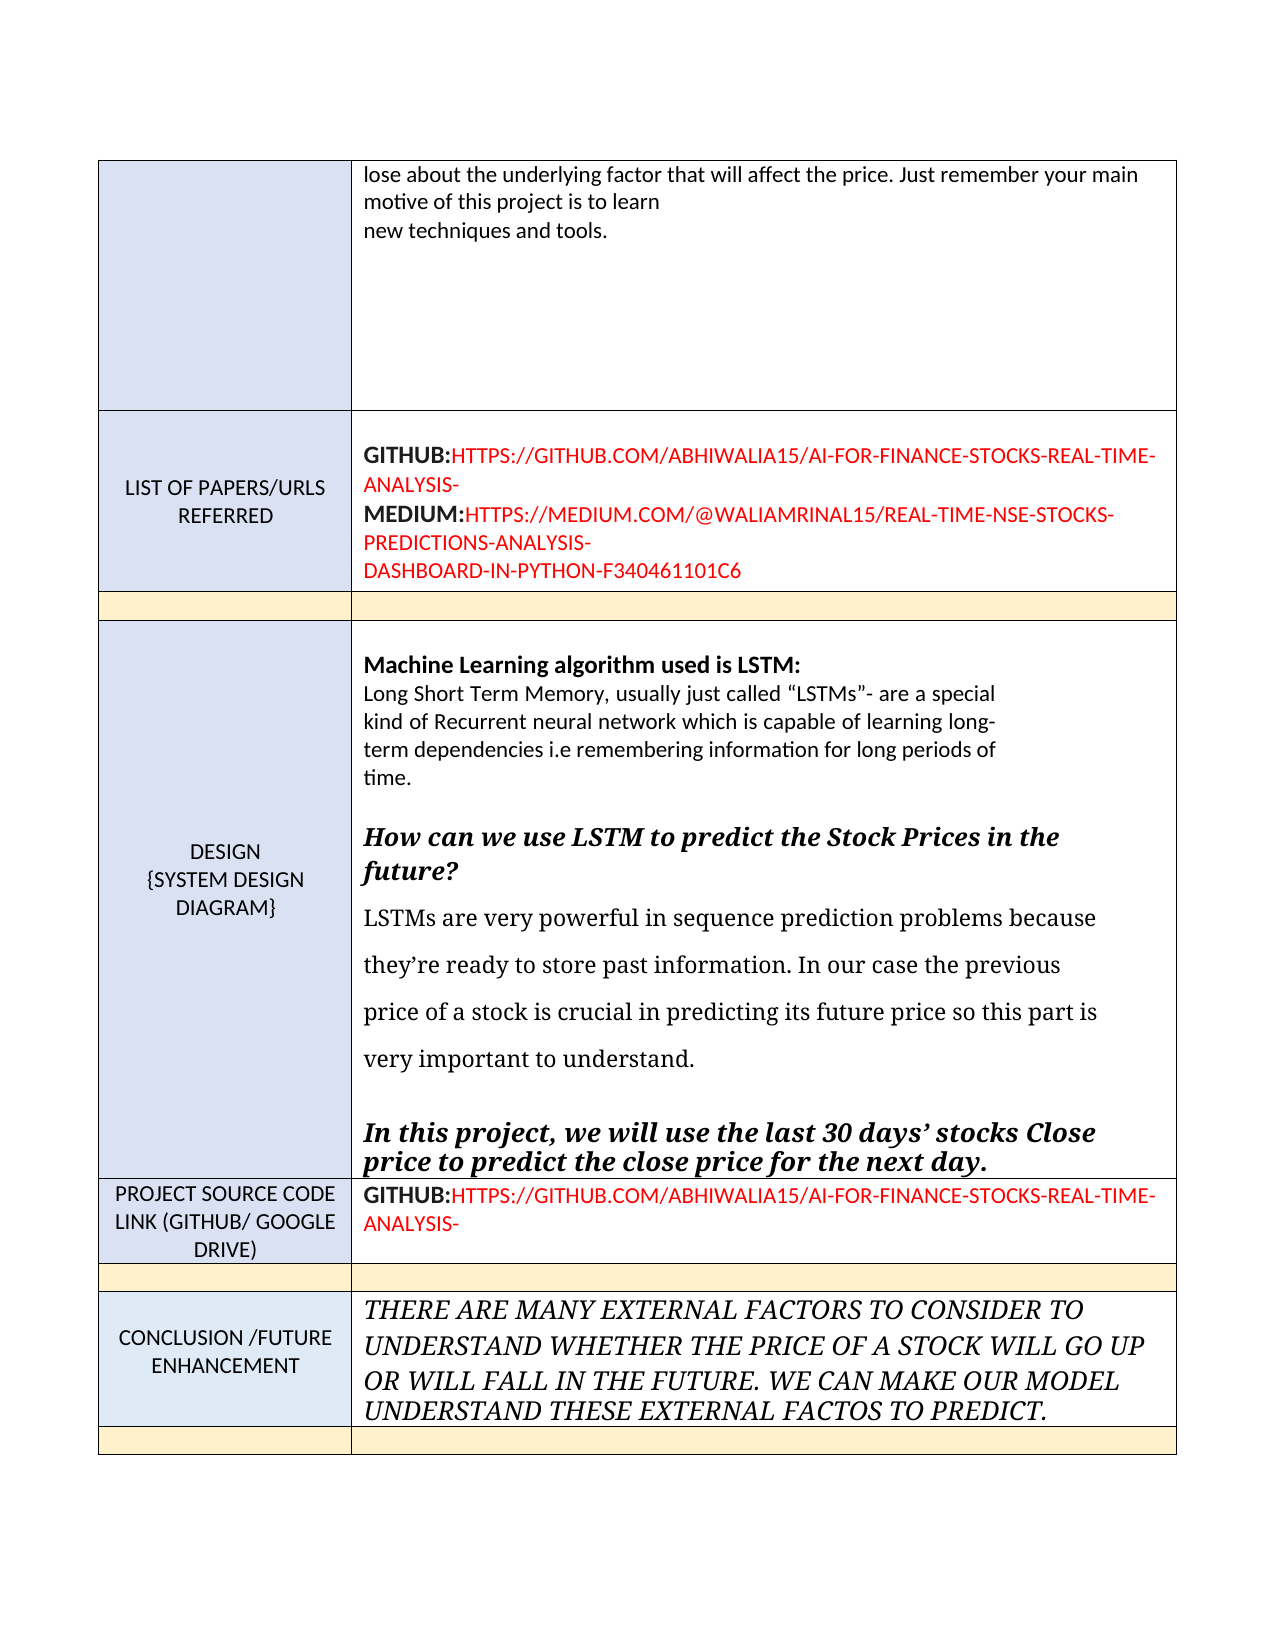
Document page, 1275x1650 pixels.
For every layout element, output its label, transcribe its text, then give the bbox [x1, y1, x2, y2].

table_cell DESIGN {SYSTEM DESIGN DIAGRAM} [99, 621, 351, 1178]
table_cell GITHUB:HTTPS://GITHUB.COM/ABHIWALIA15/AI-FOR-FINANCE-STOCKS-REAL-TIME- ANALYSIS- MEDIUM:HTTPS://MEDIUM.COM/@WALIAMRINAL15/REAL-TIME-NSE-STOCKS- PREDICTIONS-ANALYSIS- DASHBOARD-IN-PYTHON-F340461101C6 [352, 411, 1176, 591]
table_header lose about the underlying factor that will affect the price. Just remember your main motive of this project is to learn new techniques and tools. [352, 161, 1176, 410]
table_cell GITHUB:HTTPS://GITHUB.COM/ABHIWALIA15/AI-FOR-FINANCE-STOCKS-REAL-TIME- ANALYSIS- [352, 1179, 1176, 1263]
table_cell CONCLUSION /FUTURE ENHANCEMENT [99, 1292, 351, 1426]
table_cell [99, 1427, 351, 1454]
table_cell [352, 592, 1176, 620]
table_cell [99, 592, 351, 620]
table_cell THERE ARE MANY EXTERNAL FACTORS TO CONSIDER TO UNDERSTAND WHETHER THE PRICE OF A STOCK WILL GO UP OR WILL FALL IN THE FUTURE. WE CAN MAKE OUR MODEL UNDERSTAND THESE EXTERNAL FACTOS TO PREDICT. [352, 1292, 1176, 1426]
table_cell [352, 1264, 1176, 1291]
table_cell LIST OF PAPERS/URLS REFERRED [99, 411, 351, 591]
table_header [99, 161, 351, 410]
table_cell [99, 1264, 351, 1291]
table_cell Machine Learning algorithm used is LSTM: Long Short Term Memory, usually just called “LSTMs”- are a special kind of Recurrent neural network which is capable of learning long- term dependencies i.e remembering information for long periods of time. How can we use LSTM to predict the Stock Prices in the future? LSTMs are very powerful in sequence prediction problems because they’re ready to store past information. In our case the previous price of a stock is crucial in predicting its future price so this part is very important to understand. In this project, we will use the last 30 days’ stocks Close price to predict the close price for the next day. [352, 621, 1176, 1178]
table_cell [352, 1427, 1176, 1454]
table_cell PROJECT SOURCE CODE LINK (GITHUB/ GOOGLE DRIVE) [99, 1179, 351, 1263]
